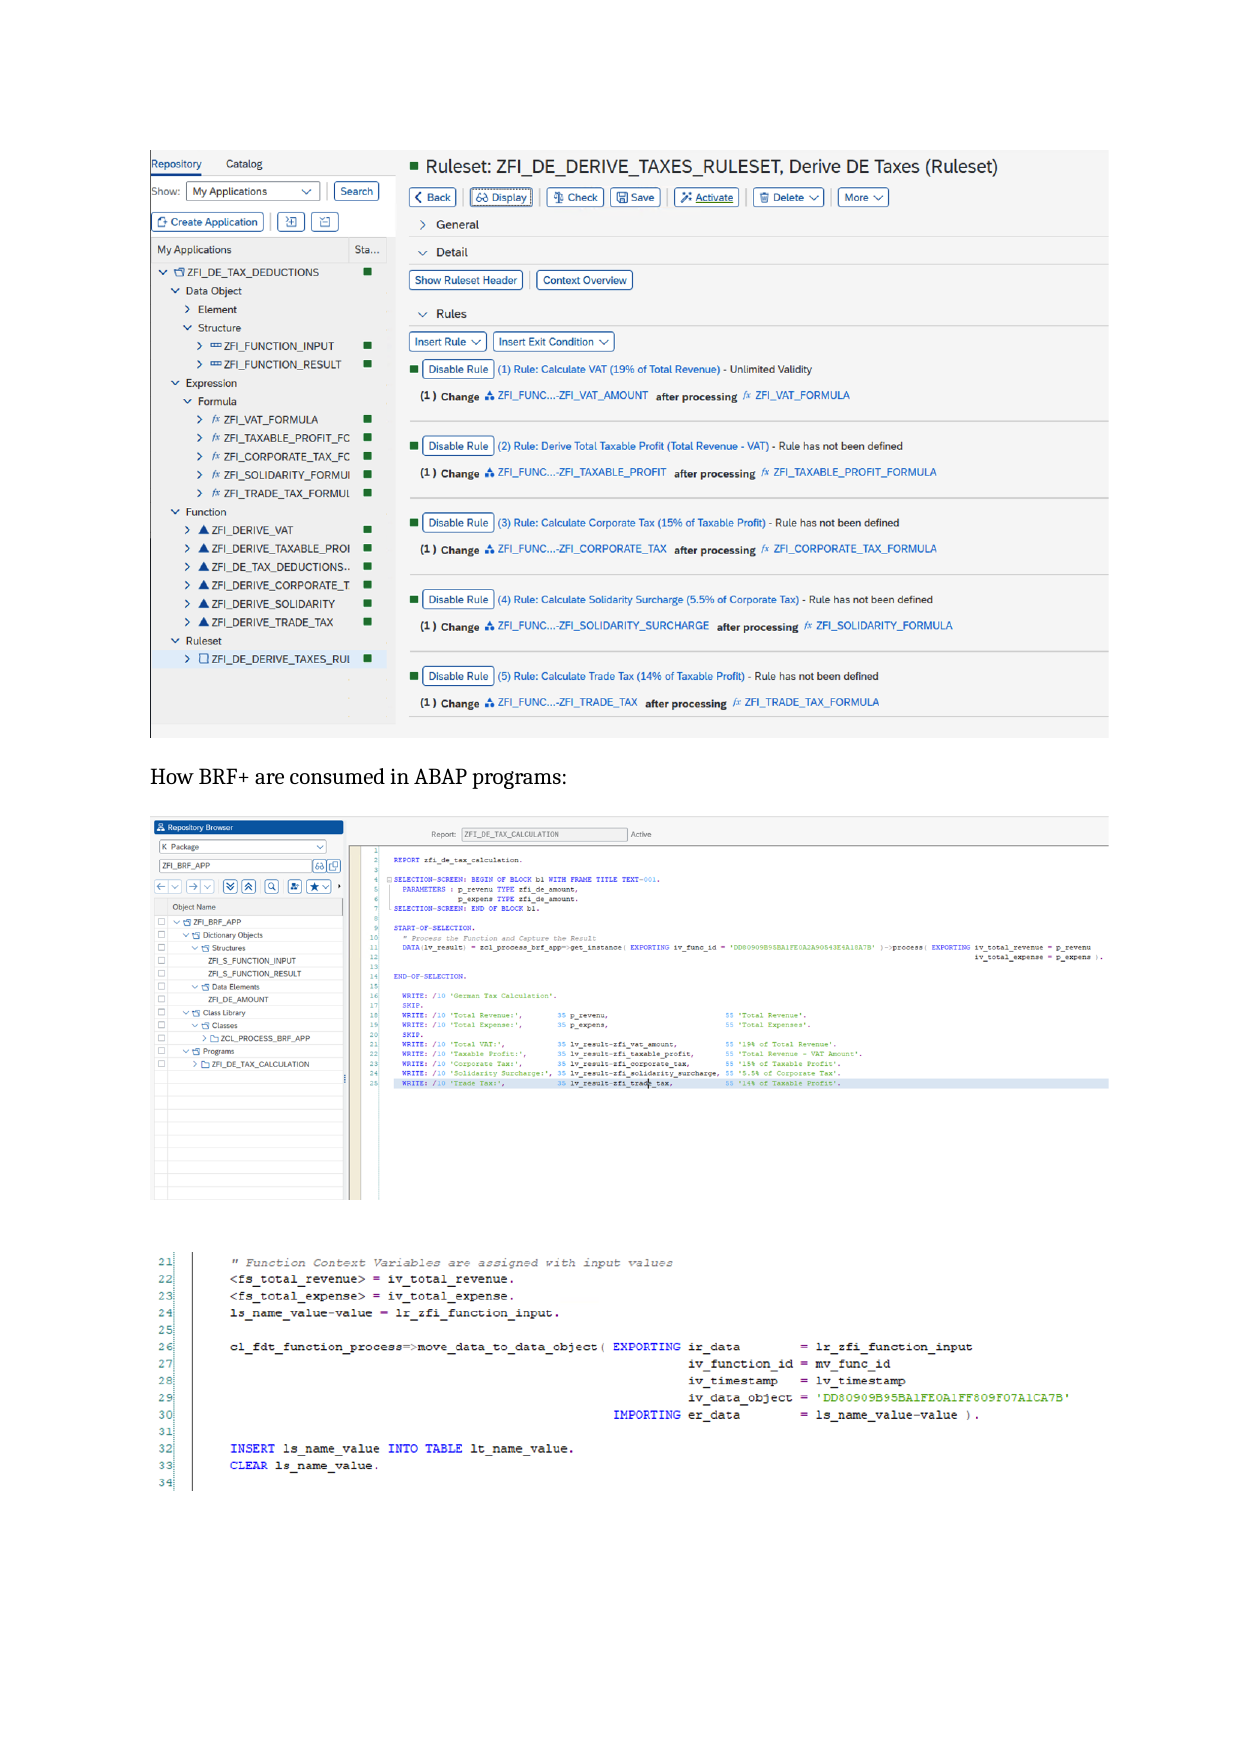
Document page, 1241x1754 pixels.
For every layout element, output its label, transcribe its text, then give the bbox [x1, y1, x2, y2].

picture [150, 150, 1109, 738]
text How BRF+ are consumed in ABAP programs: [150, 764, 1090, 790]
picture [150, 1252, 1091, 1491]
picture [150, 816, 1109, 1200]
